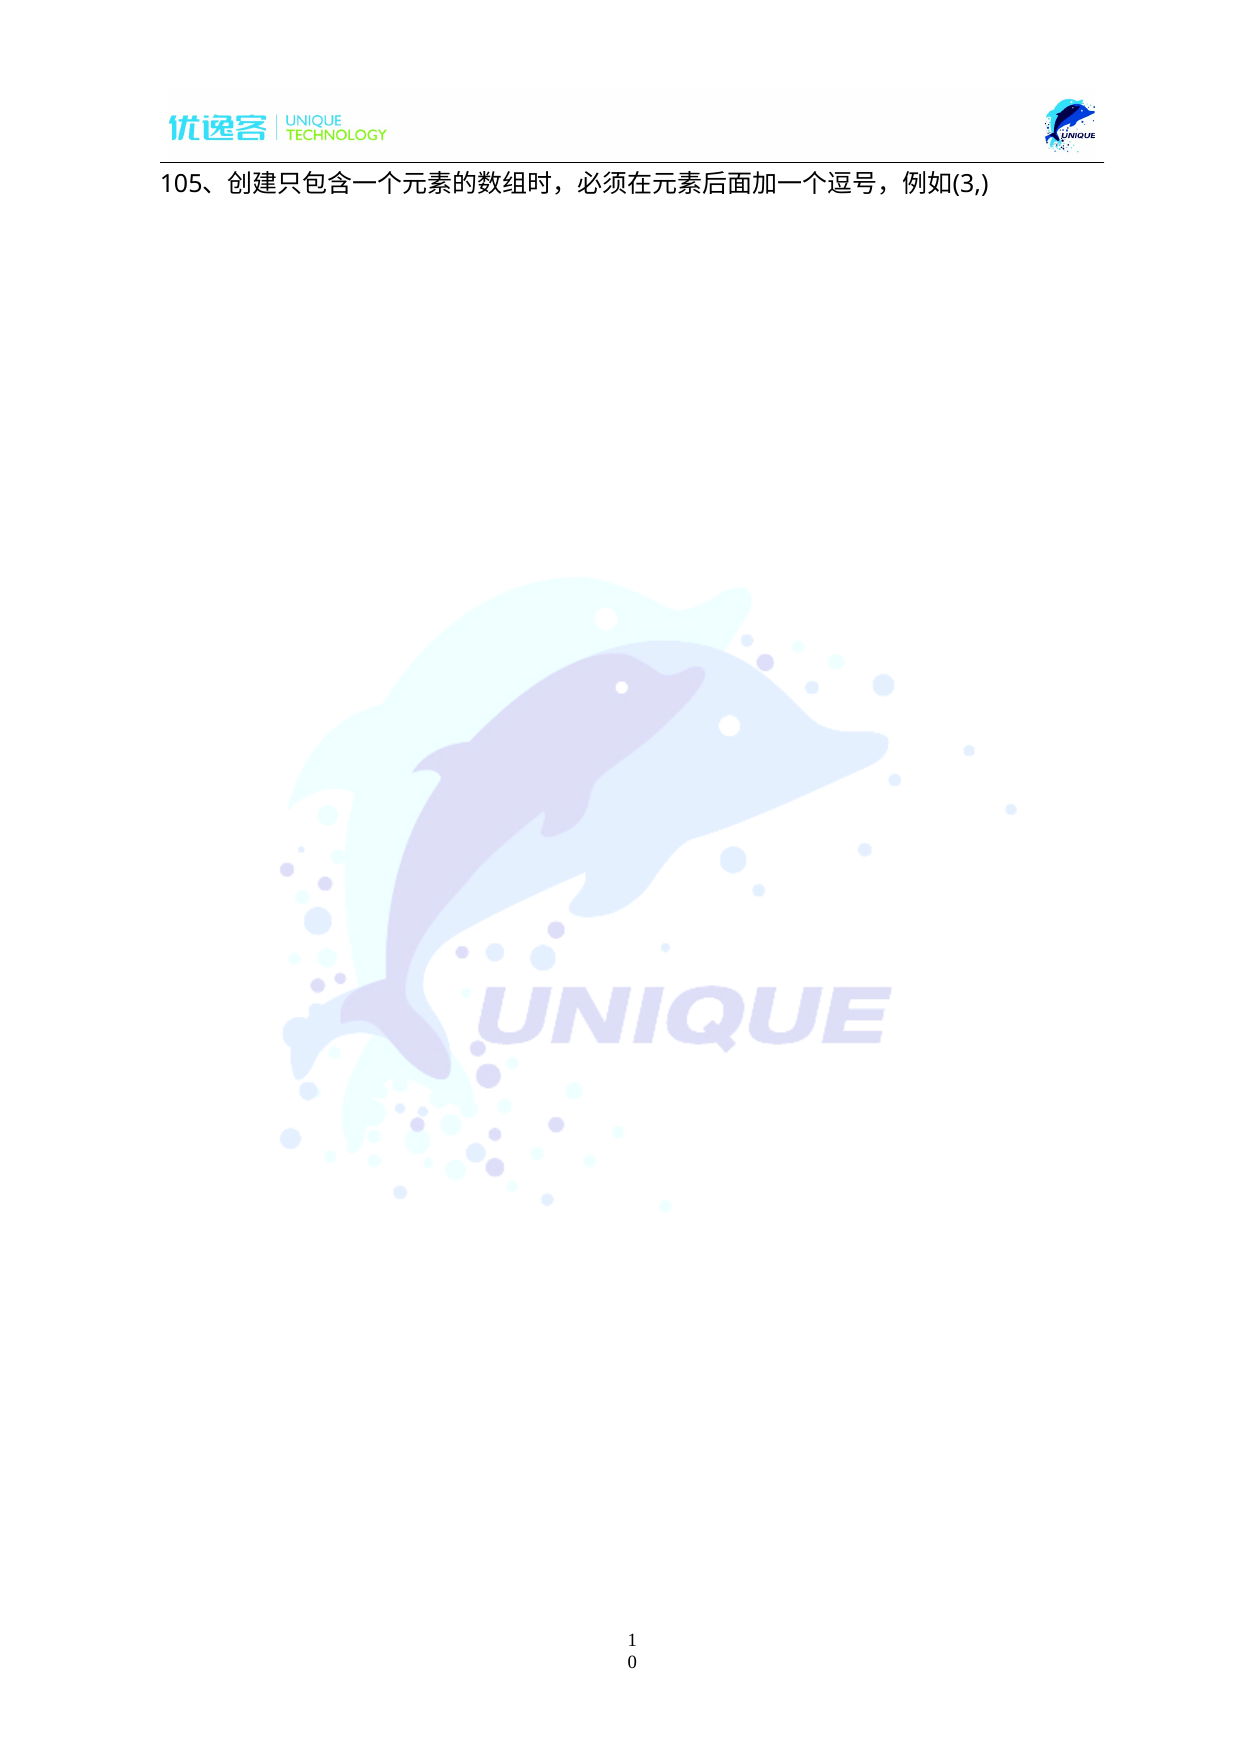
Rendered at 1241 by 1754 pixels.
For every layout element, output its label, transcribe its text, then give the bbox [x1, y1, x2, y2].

text 105、创建只包含一个元素的数组时，必须在元素后面加一个逗号，例如(3,) [159, 163, 1104, 199]
picture [168, 88, 1095, 162]
